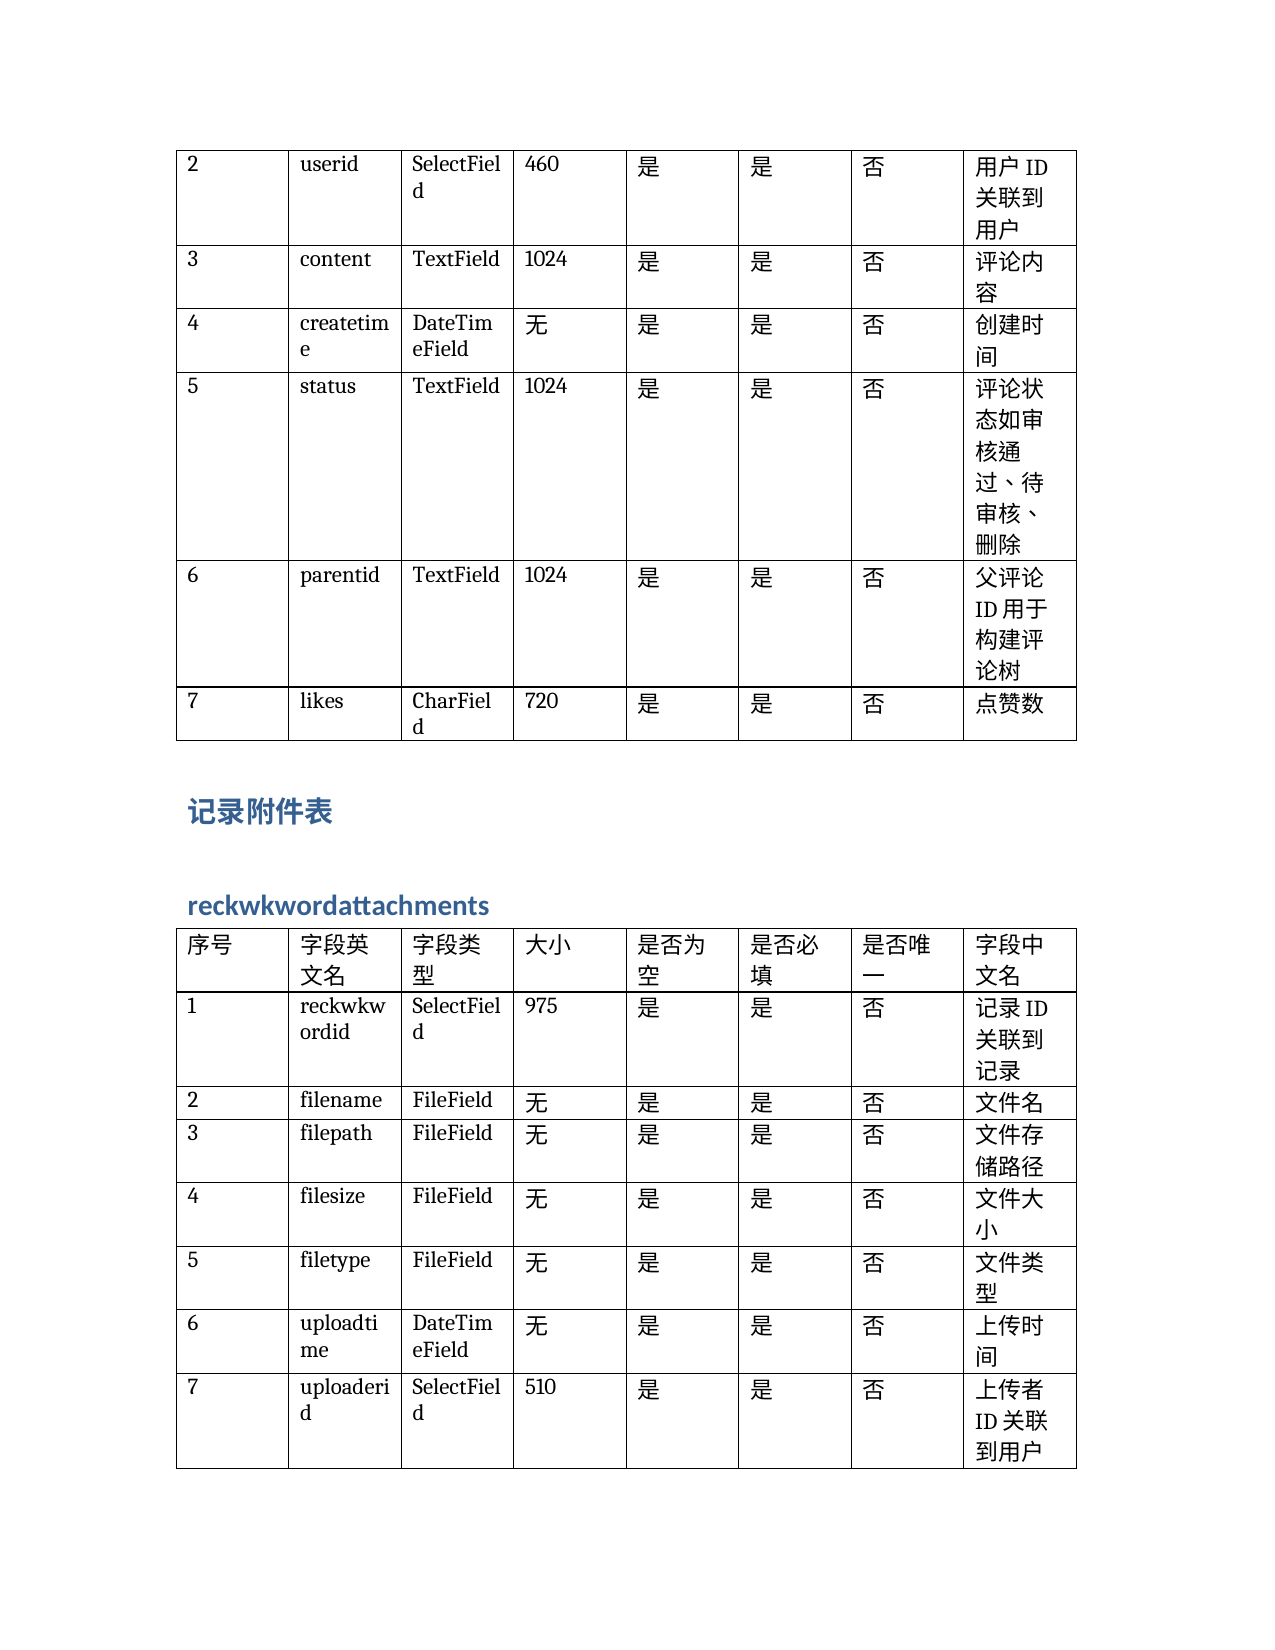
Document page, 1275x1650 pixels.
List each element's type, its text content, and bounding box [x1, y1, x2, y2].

table_cell 是 [739, 1183, 851, 1246]
table_cell TextField [402, 246, 513, 308]
table_cell 无 [514, 309, 626, 372]
table_cell 460 [514, 151, 626, 245]
table_cell TextField [402, 373, 513, 560]
table_cell 是 [627, 1310, 738, 1373]
table_cell 是 [627, 561, 738, 686]
table_cell 无 [514, 1247, 626, 1309]
table_header 大小 [514, 929, 626, 991]
table_cell 否 [852, 561, 963, 686]
table_cell SelectField [402, 993, 513, 1086]
table_cell filesize [289, 1183, 401, 1246]
table_cell 用户ID关联到用户 [964, 151, 1076, 245]
table_cell filepath [289, 1120, 401, 1182]
table_cell 否 [852, 1310, 963, 1373]
table_cell 否 [852, 309, 963, 372]
table_cell 3 [177, 246, 288, 308]
table_cell 5 [177, 1247, 288, 1309]
table_cell 6 [177, 1310, 288, 1373]
table_header 字段类型 [402, 929, 513, 991]
table_cell 无 [514, 1120, 626, 1182]
table_cell 是 [627, 1087, 738, 1118]
table_cell 7 [177, 688, 288, 740]
table_cell 无 [514, 1310, 626, 1373]
table_cell 2 [177, 1087, 288, 1118]
table_cell reckwkwordid [289, 993, 401, 1086]
table_cell DateTimeField [402, 309, 513, 372]
table_cell uploaderid [289, 1374, 401, 1467]
table_cell 是 [627, 309, 738, 372]
table_header 字段中文名 [964, 929, 1076, 991]
table_cell 是 [739, 1310, 851, 1373]
table_cell parentid [289, 561, 401, 686]
table_cell 是 [739, 151, 851, 245]
table_cell 点赞数 [964, 688, 1076, 740]
table_cell 1024 [514, 561, 626, 686]
table_cell FileField [402, 1087, 513, 1118]
table_cell 是 [627, 151, 738, 245]
table_cell 否 [852, 246, 963, 308]
table_cell content [289, 246, 401, 308]
table_cell 上传时间 [964, 1310, 1076, 1373]
table_cell FileField [402, 1120, 513, 1182]
table_cell 3 [177, 1120, 288, 1182]
table_cell 否 [852, 151, 963, 245]
table_cell CharField [402, 688, 513, 740]
table_cell 1024 [514, 246, 626, 308]
table_cell 4 [177, 309, 288, 372]
table_header 是否为空 [627, 929, 738, 991]
table_cell 是 [627, 246, 738, 308]
table_cell 1 [177, 993, 288, 1086]
table_cell 是 [739, 1087, 851, 1118]
table_cell userid [289, 151, 401, 245]
table_cell 975 [514, 993, 626, 1086]
table_cell 6 [177, 561, 288, 686]
subtitle 记录附件表 [187, 791, 1087, 831]
table_cell FileField [402, 1183, 513, 1246]
table_cell 是 [627, 1120, 738, 1182]
table_cell 是 [627, 1374, 738, 1467]
table_header 字段英文名 [289, 929, 401, 991]
table_cell TextField [402, 561, 513, 686]
table_cell 是 [739, 688, 851, 740]
table_cell 是 [739, 1120, 851, 1182]
table_cell FileField [402, 1247, 513, 1309]
table_cell 评论状态如审核通过、待审核、删除 [964, 373, 1076, 560]
table_cell 是 [739, 373, 851, 560]
table_cell 父评论ID用于构建评论树 [964, 561, 1076, 686]
table_cell 2 [177, 151, 288, 245]
table_cell status [289, 373, 401, 560]
table_cell 4 [177, 1183, 288, 1246]
table_cell 否 [852, 1120, 963, 1182]
table_cell 无 [514, 1087, 626, 1118]
table_cell 文件类型 [964, 1247, 1076, 1309]
table_cell 否 [852, 1374, 963, 1467]
table_cell 是 [739, 246, 851, 308]
table_cell 文件存储路径 [964, 1120, 1076, 1182]
table_cell 文件名 [964, 1087, 1076, 1118]
table_cell 上传者ID关联到用户 [964, 1374, 1076, 1467]
table_cell likes [289, 688, 401, 740]
table_cell 是 [739, 561, 851, 686]
table_cell 7 [177, 1374, 288, 1467]
table_header 是否唯一 [852, 929, 963, 991]
table_cell 否 [852, 1183, 963, 1246]
table_cell 720 [514, 688, 626, 740]
table_cell 是 [739, 1247, 851, 1309]
table_cell filename [289, 1087, 401, 1118]
table_cell 评论内容 [964, 246, 1076, 308]
table_cell 510 [514, 1374, 626, 1467]
table_cell 1024 [514, 373, 626, 560]
table_cell 是 [739, 1374, 851, 1467]
table_header 序号 [177, 929, 288, 991]
table_cell uploadtime [289, 1310, 401, 1373]
table_cell 文件大小 [964, 1183, 1076, 1246]
table_cell 是 [627, 993, 738, 1086]
table_cell 5 [177, 373, 288, 560]
table_cell 创建时间 [964, 309, 1076, 372]
table_cell createtime [289, 309, 401, 372]
table_cell 否 [852, 1247, 963, 1309]
table_cell 否 [852, 688, 963, 740]
table_cell 否 [852, 993, 963, 1086]
table_cell filetype [289, 1247, 401, 1309]
table_cell 是 [739, 309, 851, 372]
table_cell 记录ID关联到记录 [964, 993, 1076, 1086]
table_cell 无 [514, 1183, 626, 1246]
table_cell 是 [739, 993, 851, 1086]
subtitle reckwkwordattachments [187, 887, 1087, 922]
table_cell DateTimeField [402, 1310, 513, 1373]
table_cell 是 [627, 688, 738, 740]
table_cell 是 [627, 373, 738, 560]
table_cell SelectField [402, 151, 513, 245]
table_cell 是 [627, 1247, 738, 1309]
table_cell 否 [852, 1087, 963, 1118]
table_cell 否 [852, 373, 963, 560]
table_cell 是 [627, 1183, 738, 1246]
table_cell SelectField [402, 1374, 513, 1467]
table_header 是否必填 [739, 929, 851, 991]
